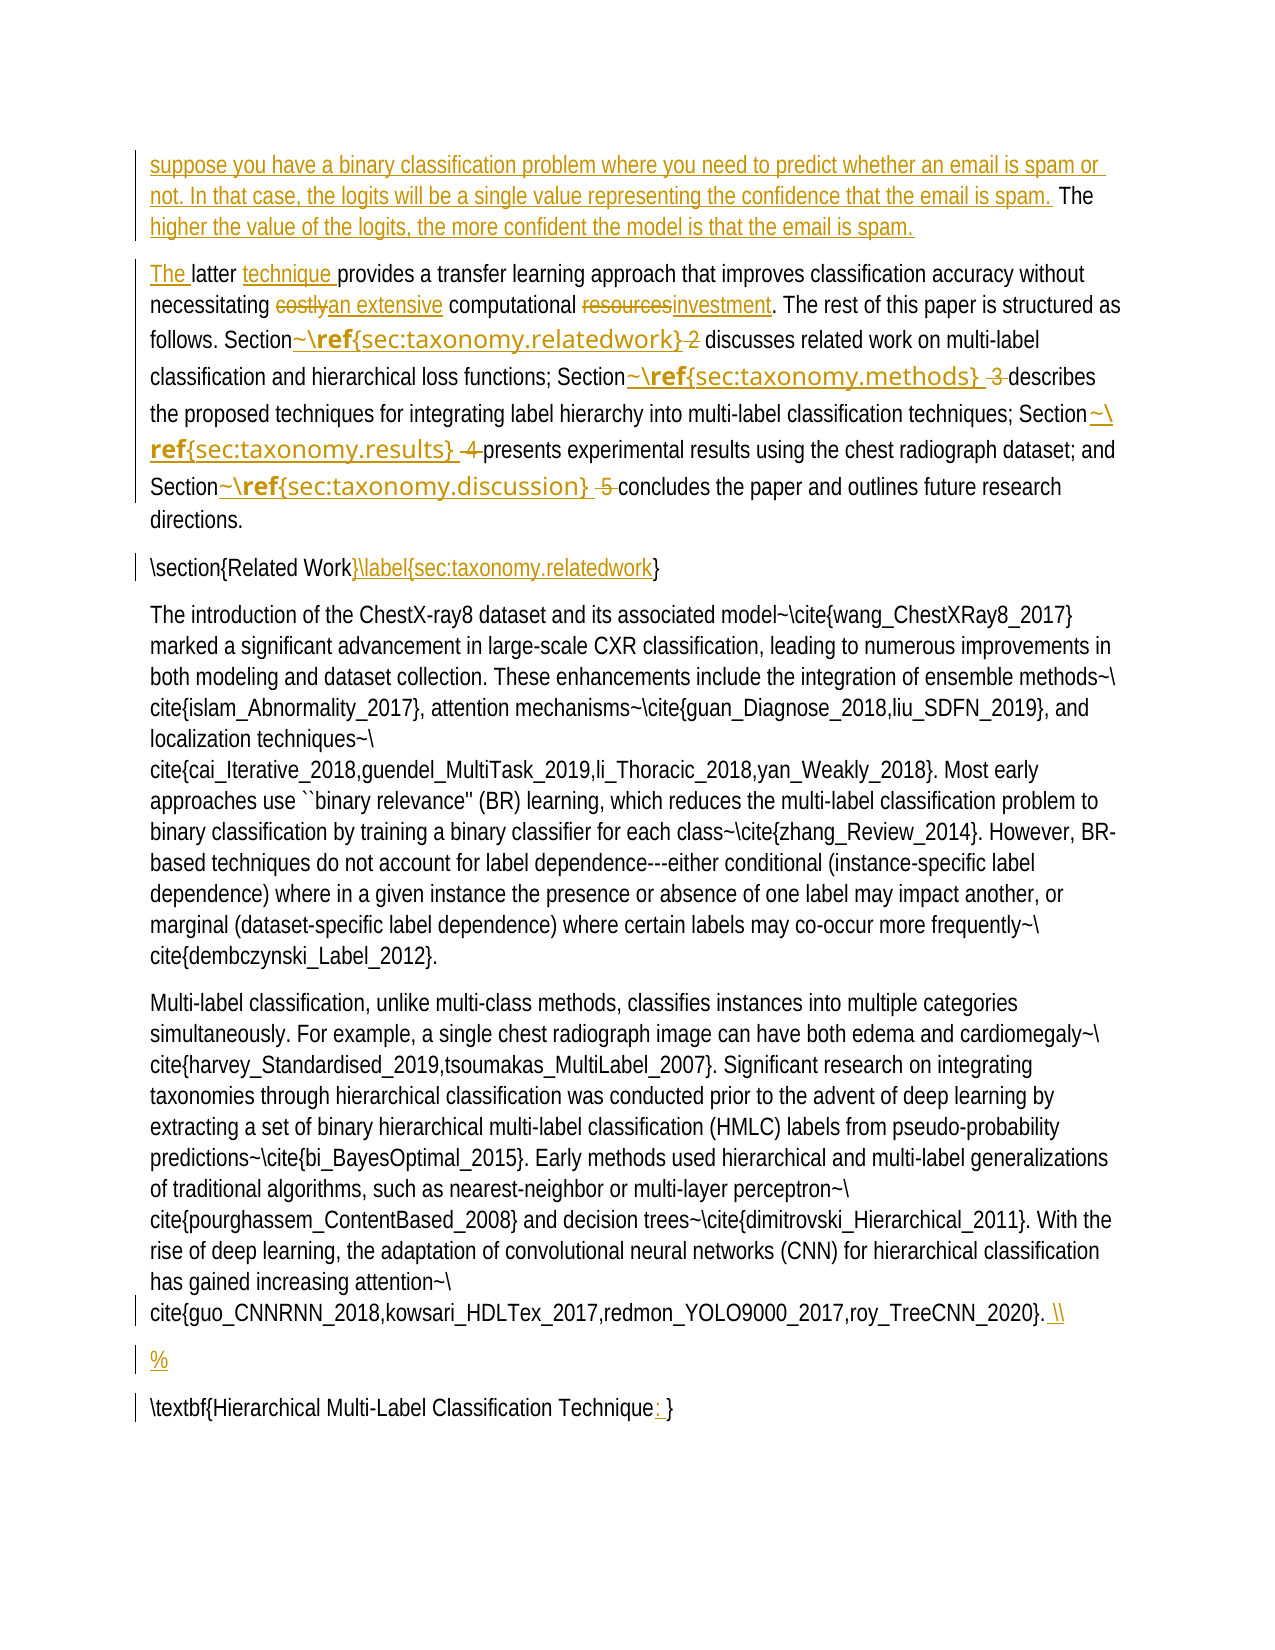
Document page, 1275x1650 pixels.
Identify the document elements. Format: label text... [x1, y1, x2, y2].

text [150, 150, 1125, 241]
text \textbf{Hierarchical Multi-Label Classification Technique} [150, 1393, 1125, 1422]
text The introduction of the ChestX-ray8 dataset and its associated model~\cite{wang_ChestXRay8_2017} marked a significant advancement in large-scale CXR classification, leading to numerous improvements in both modeling and dataset collection. These enhancements include the integration of ensemble methods~\cite{islam_Abnormality_2017}, attention mechanisms~\cite{guan_Diagnose_2018,liu_SDFN_2019}, and localization techniques~\cite{cai_Iterative_2018,guendel_MultiTask_2019,li_Thoracic_2018,yan_Weakly_2018}. Most early approaches use ``binary relevance'' (BR) learning, which reduces the multi-label classification problem to binary classification by training a binary classifier for each class~\cite{zhang_Review_2014}. However, BR-based techniques do not account for label dependence---either conditional (instance-specific label dependence) where in a given instance the presence or absence of one label may impact another, or marginal (dataset-specific label dependence) where certain labels may co-occur more frequently~\cite{dembczynski_Label_2012}. [150, 600, 1125, 969]
text Multi-label classification, unlike multi-class methods, classifies instances into multiple categories simultaneously. For example, a single chest radiograph image can have both edema and cardiomegaly~\cite{harvey_Standardised_2019,tsoumakas_MultiLabel_2007}. Significant research on integrating taxonomies through hierarchical classification was conducted prior to the advent of deep learning by extracting a set of binary hierarchical multi-label classification (HMLC) labels from pseudo-probability predictions~\cite{bi_BayesOptimal_2015}. Early methods used hierarchical and multi-label generalizations of traditional algorithms, such as nearest-neighbor or multi-layer perceptron~\cite{pourghassem_ContentBased_2008} and decision trees~\cite{dimitrovski_Hierarchical_2011}. With the rise of deep learning, the adaptation of convolutional neural networks (CNN) for hierarchical classification has gained increasing attention~\cite{guo_CNNRNN_2018,kowsari_HDLTex_2017,redmon_YOLO9000_2017,roy_TreeCNN_2020}. [150, 988, 1125, 1326]
text \section{Related Work} [150, 553, 1125, 581]
text latter provides a transfer learning approach that improves classification accuracy without necessitating computational . The rest of this paper is structured as follows. Section discusses related work on multi-label classification and hierarchical loss functions; Sectiondescribes the proposed techniques for integrating label hierarchy into multi-label classification techniques; Sectionpresents experimental results using the chest radiograph dataset; and Sectionconcludes the paper and outlines future research directions. [150, 259, 1125, 534]
